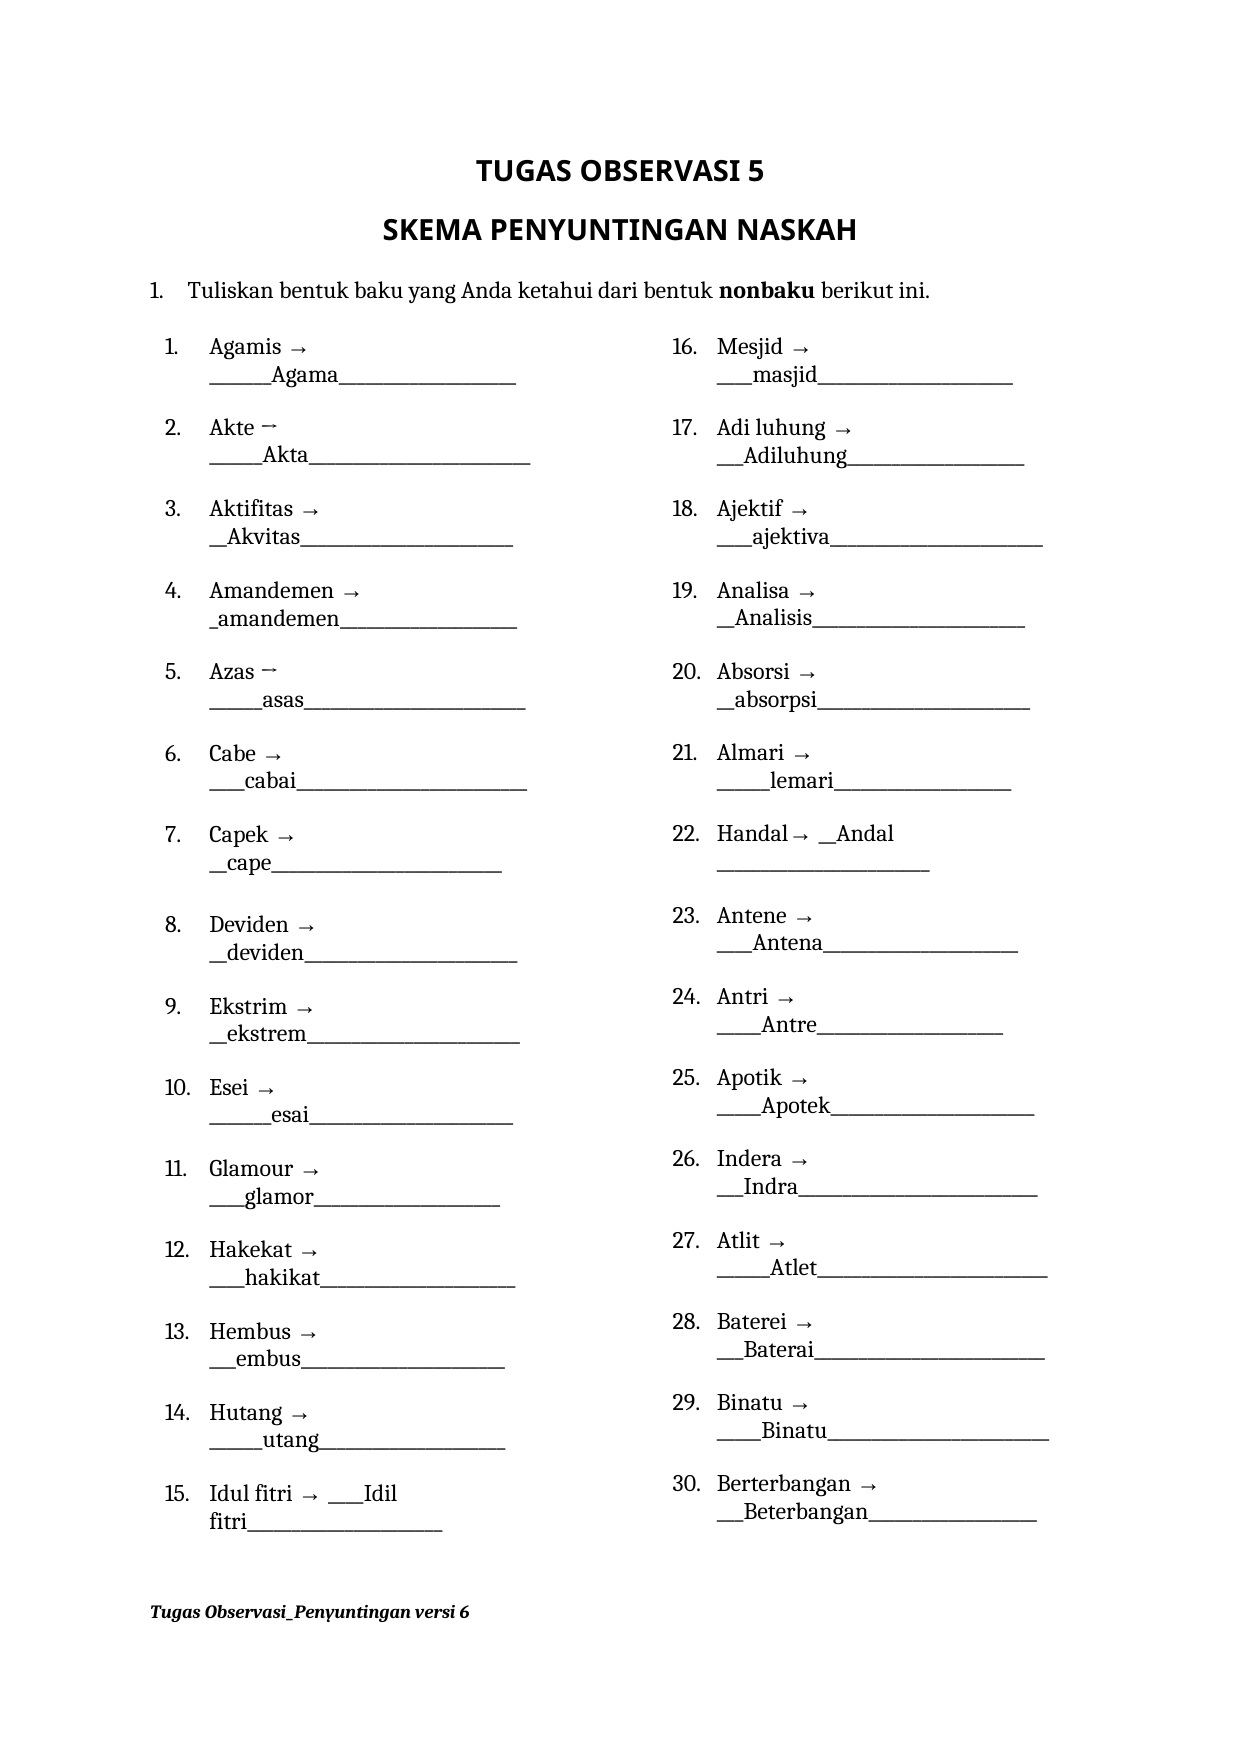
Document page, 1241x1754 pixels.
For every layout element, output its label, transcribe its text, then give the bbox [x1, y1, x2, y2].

list Cabe → ____cabai__________________________ [165, 739, 563, 795]
list Hutang → ______utang_____________________ [165, 1398, 563, 1454]
list Glamour → ____glamor_____________________ [165, 1154, 563, 1210]
list Antene → ____Antena______________________ [672, 901, 1071, 957]
list Antri → _____Antre_____________________ [672, 982, 1071, 1038]
list Deviden → __deviden________________________ [165, 910, 563, 966]
list Atlit → ______Atlet__________________________ [672, 1226, 1090, 1282]
list Adi luhung → ___Adiluhung____________________ [672, 413, 1071, 469]
list Handal→ __Andal ________________________ [672, 819, 1071, 876]
list Esei → _______esai_______________________ [165, 1073, 563, 1129]
list Ekstrim → __ekstrem________________________ [165, 992, 563, 1048]
list Absorsi → __absorpsi________________________ [672, 657, 1071, 713]
list Almari → ______lemari____________________ [672, 738, 1071, 794]
list Indera → ___Indra___________________________ [672, 1144, 1090, 1201]
list Akte → ______Akta_________________________ [165, 414, 563, 469]
list Ajektif → ____ajektiva________________________ [672, 494, 1071, 551]
list Agamis → _______Agama____________________ [165, 332, 563, 388]
list Analisa → __Analisis________________________ [672, 576, 1071, 632]
text TUGAS OBSERVASI 5 [150, 150, 1090, 190]
text SKEMA PENYUNTINGAN NASKAH [150, 209, 1090, 249]
list Azas → ______asas_________________________ [165, 658, 563, 713]
list Berterbangan → ___Beterbangan___________________ [672, 1469, 1090, 1526]
list Tuliskan bentuk baku yang Anda ketahui dari bentuk nonbaku berikut ini. [150, 277, 1090, 304]
list Amandemen → _amandemen____________________ [165, 576, 563, 632]
list Aktifitas → __Akvitas________________________ [165, 494, 563, 551]
list Hakekat → ____hakikat______________________ [165, 1235, 563, 1291]
list Apotik → _____Apotek_______________________ [672, 1063, 1071, 1119]
list Hembus → ___embus_______________________ [165, 1317, 563, 1373]
list Idul fitri → ____Idil fitri______________________ [165, 1479, 563, 1535]
list Capek → __cape__________________________ [165, 820, 563, 876]
list Baterei → ___Baterai__________________________ [672, 1307, 1090, 1363]
list Mesjid → ____masjid______________________ [672, 332, 1071, 388]
list Binatu → _____Binatu_________________________ [672, 1388, 1090, 1444]
